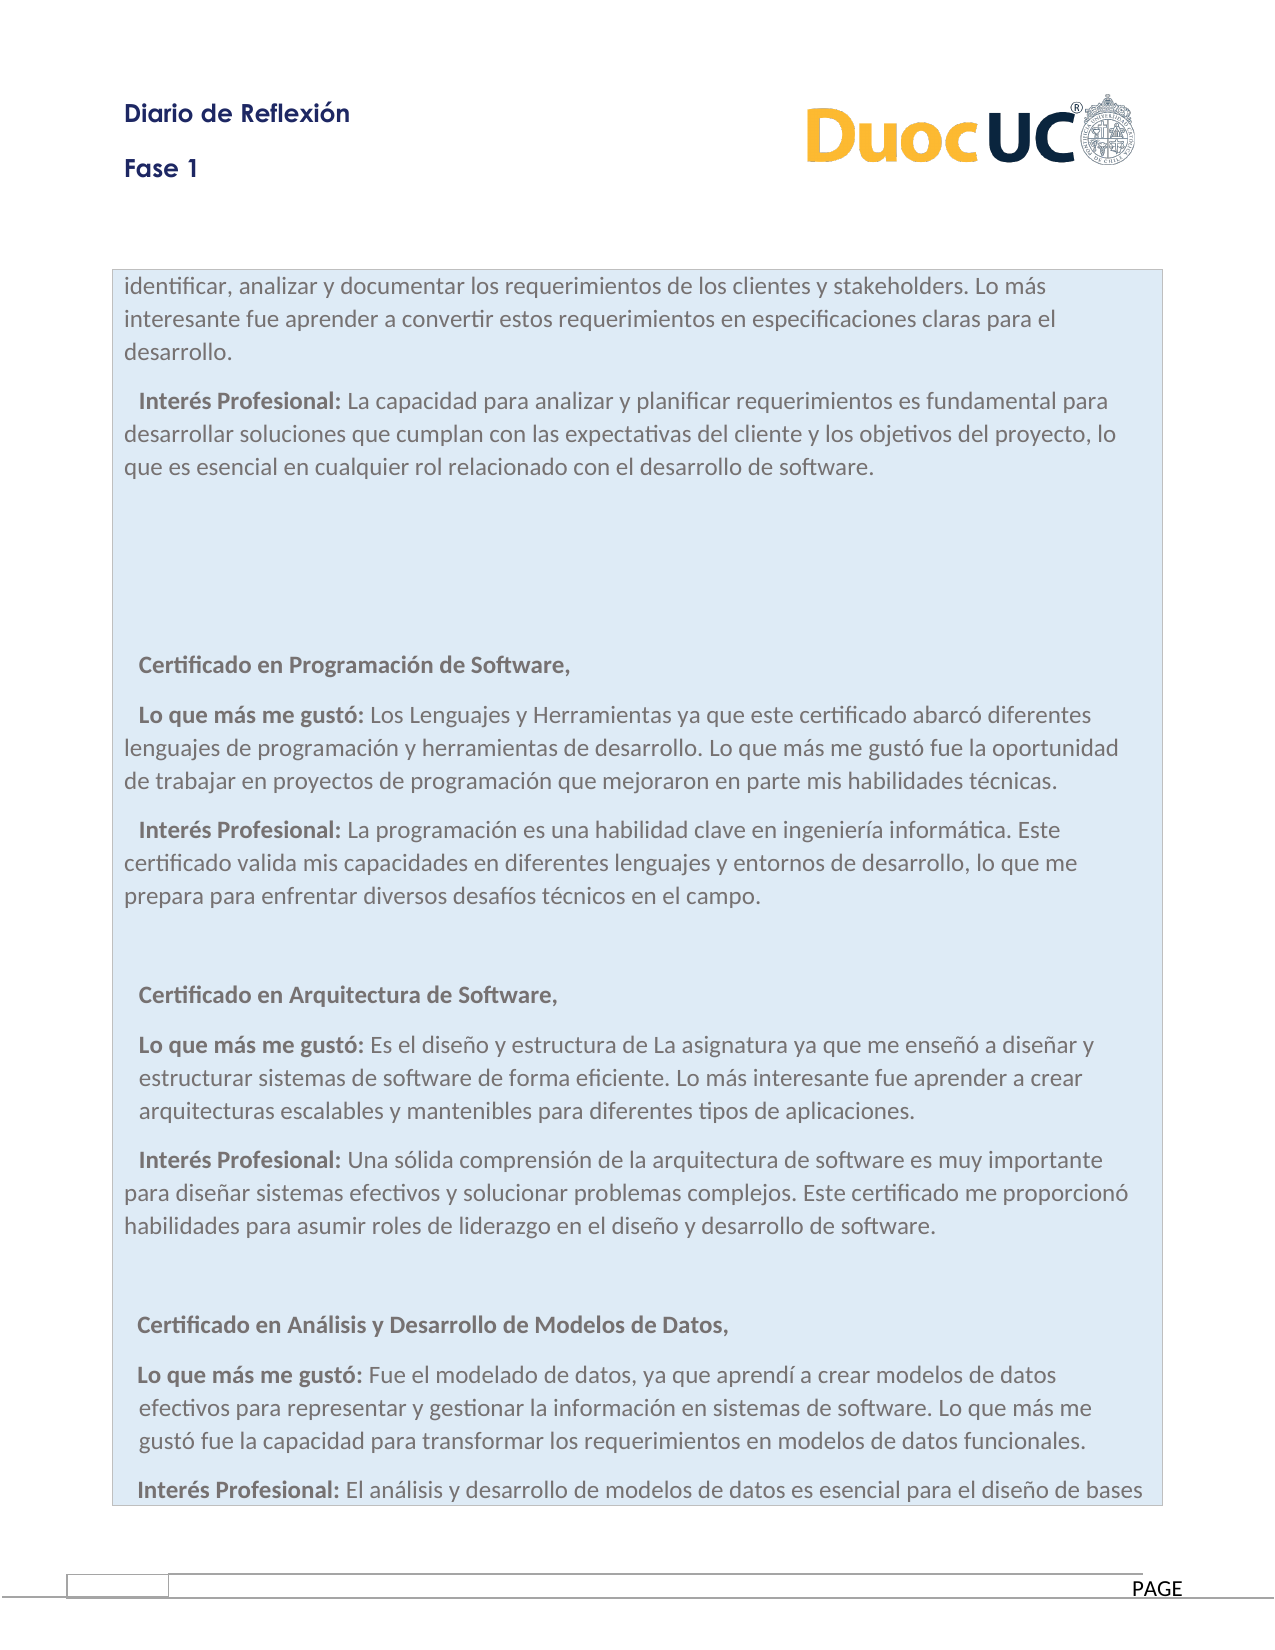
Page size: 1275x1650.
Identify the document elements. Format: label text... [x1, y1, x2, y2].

picture [807, 94, 1135, 165]
